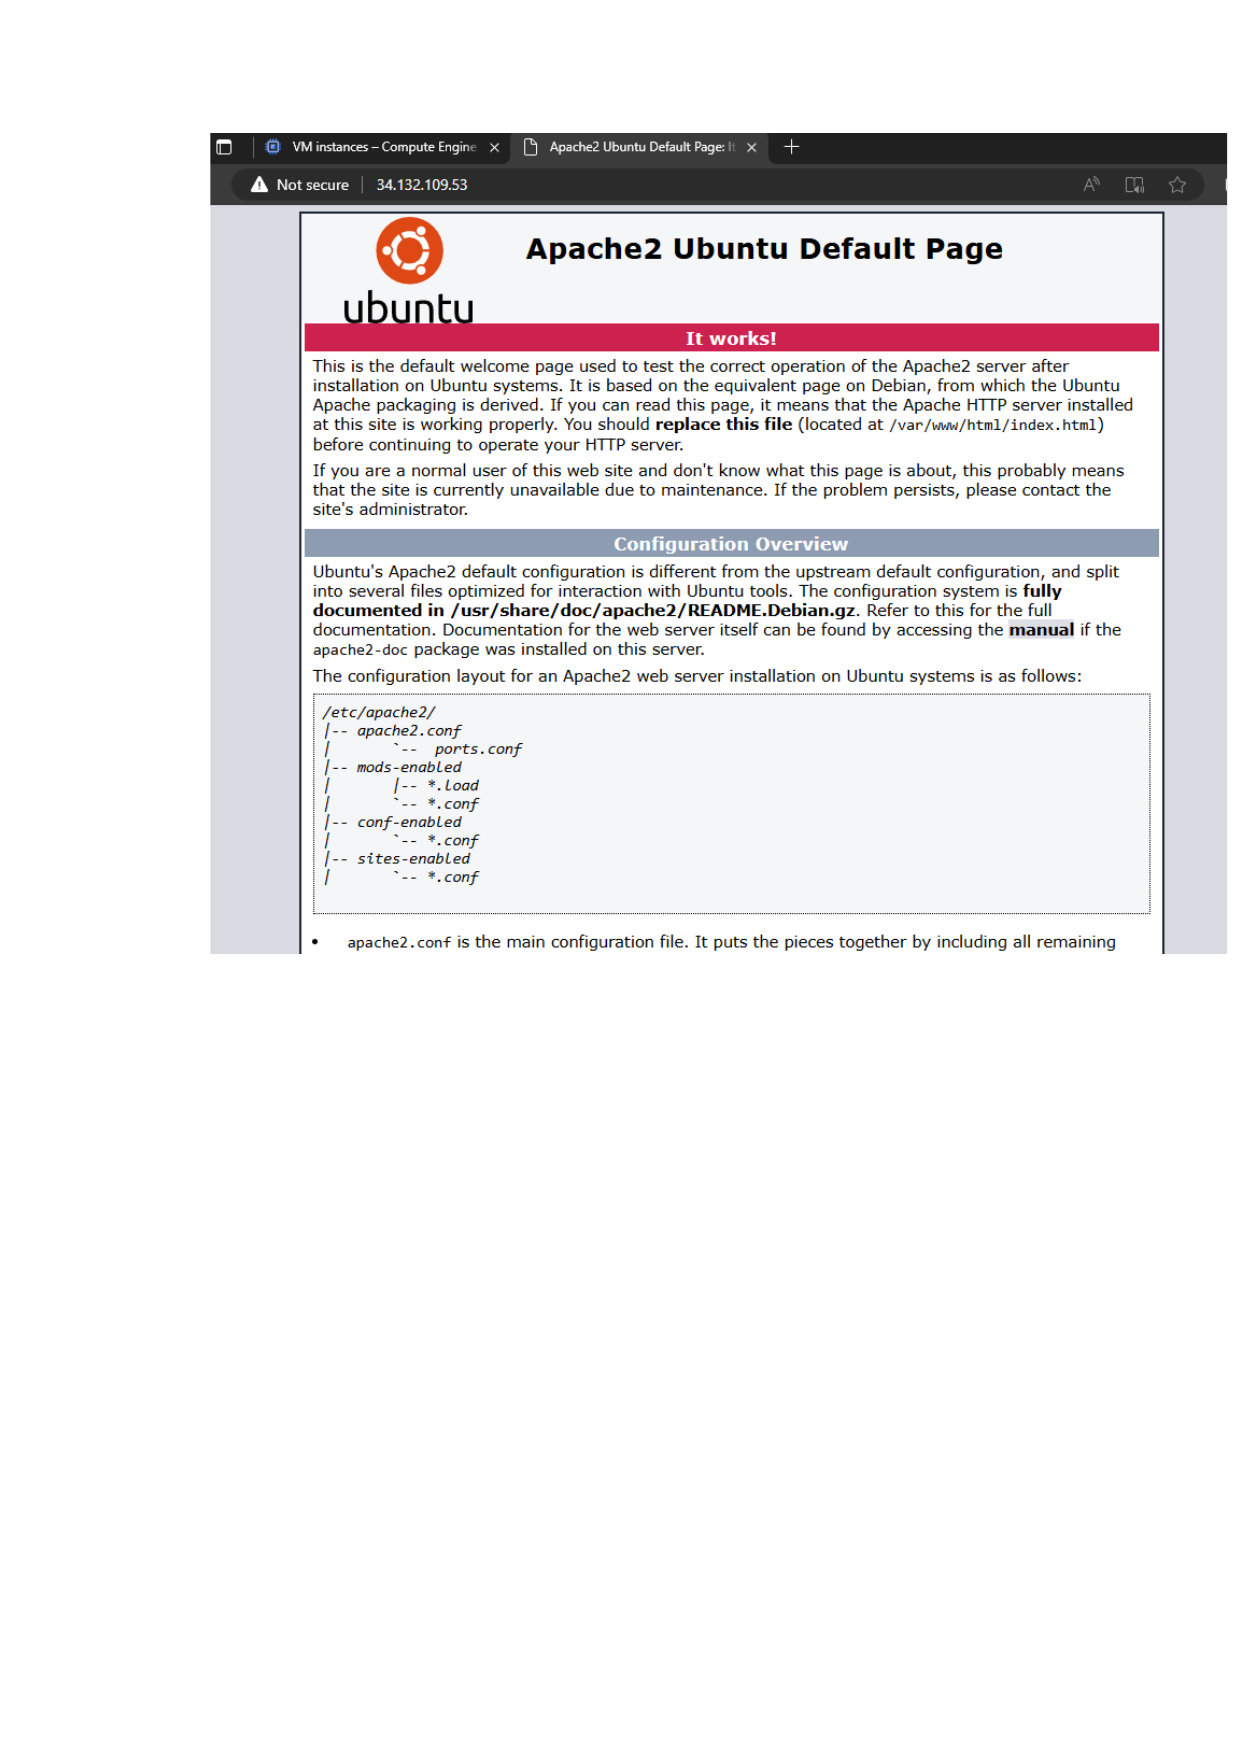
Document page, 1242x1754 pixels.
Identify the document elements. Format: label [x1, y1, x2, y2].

picture [210, 133, 1228, 954]
